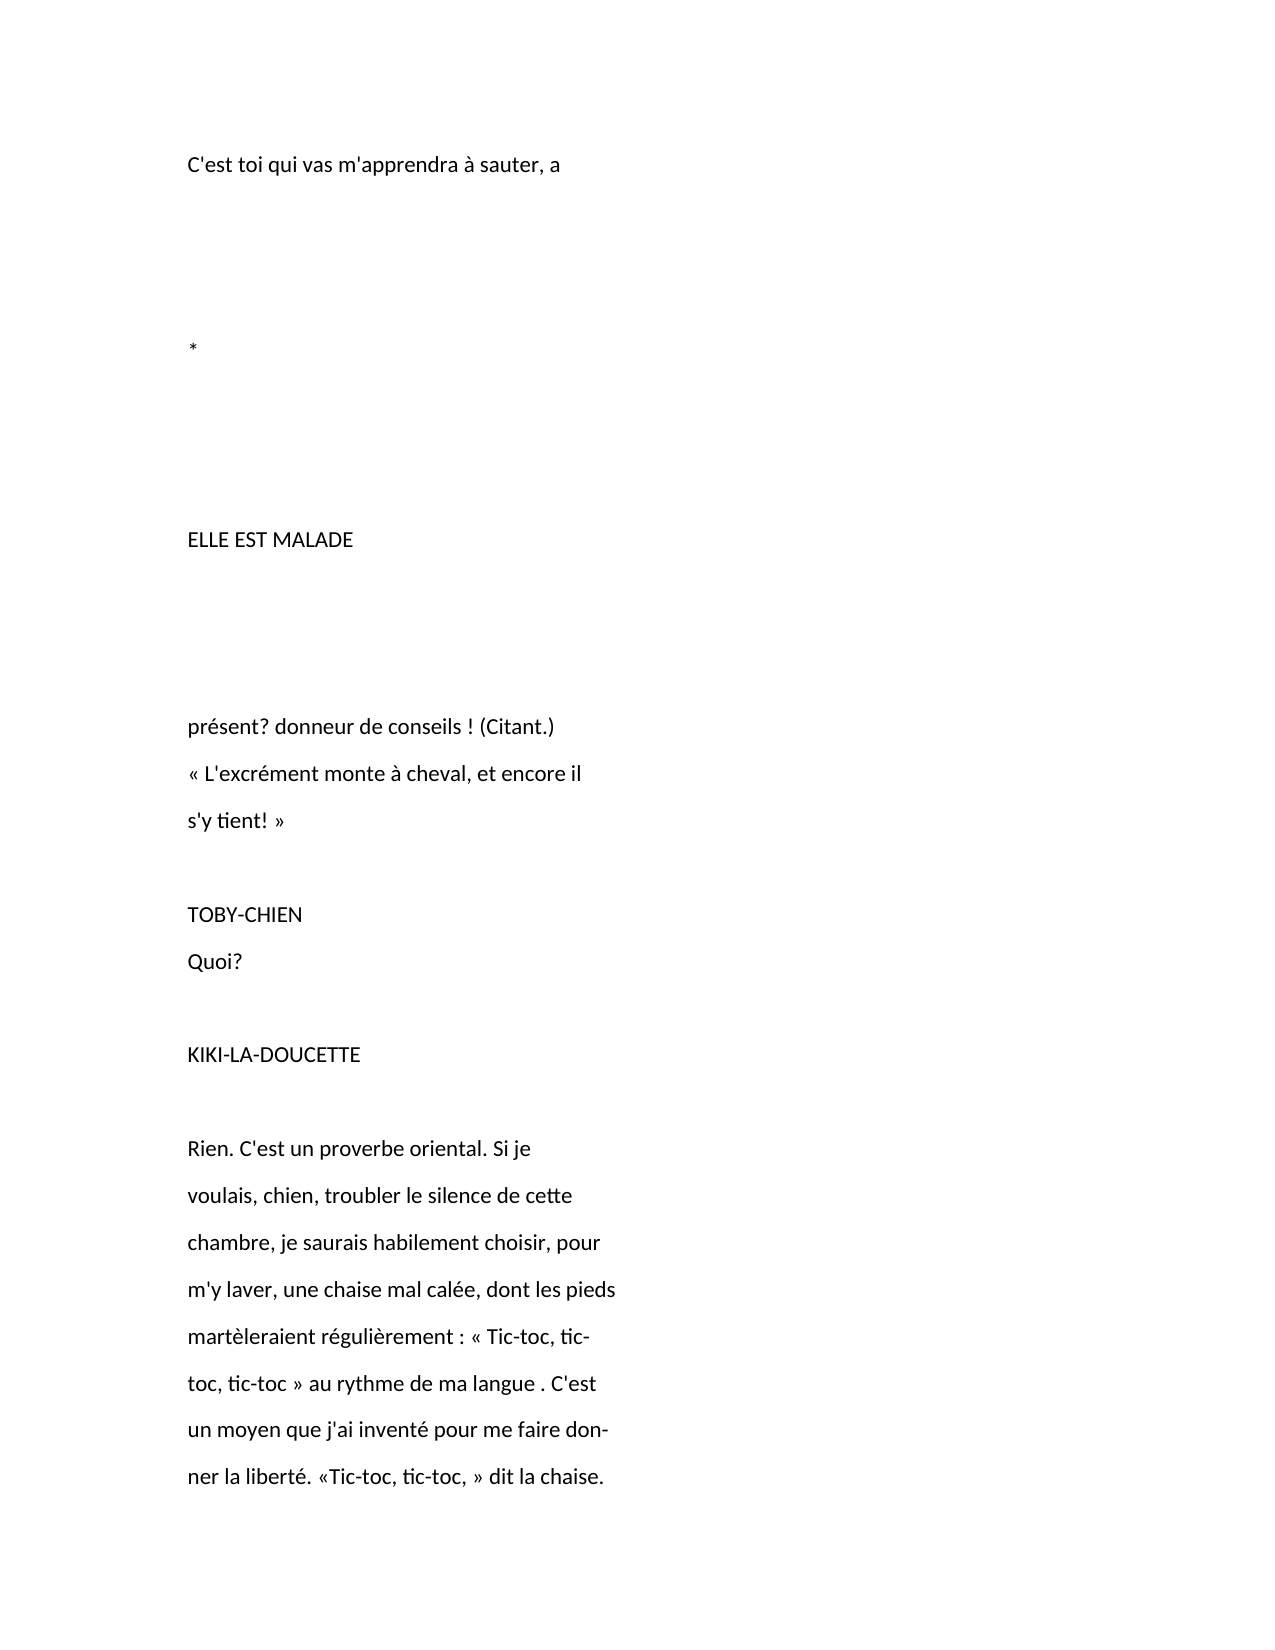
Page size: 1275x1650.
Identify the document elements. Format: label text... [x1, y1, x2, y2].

text TOBY-CHIEN [187, 900, 1087, 928]
text un moyen que j'ai inventé pour me faire don- [187, 1416, 1087, 1444]
text toc, tic-toc » au rythme de ma langue . C'est [187, 1369, 1087, 1397]
text présent? donneur de conseils ! (Citant.) [187, 712, 1087, 741]
text chambre, je saurais habilement choisir, pour [187, 1228, 1087, 1256]
text s'y tient! » [187, 806, 1087, 834]
text C'est toi qui vas m'apprendra à sauter, a [187, 150, 1087, 178]
text KIKI-LA-DOUCETTE [187, 1041, 1087, 1069]
text martèleraient régulièrement : « Tic-toc, tic- [187, 1322, 1087, 1350]
text m'y laver, une chaise mal calée, dont les pieds [187, 1275, 1087, 1303]
text « L'excrément monte à cheval, et encore il [187, 759, 1087, 787]
text ELLE EST MALADE [187, 525, 1087, 553]
text voulais, chien, troubler le silence de cette [187, 1181, 1087, 1209]
text * [187, 337, 1087, 366]
text Quoi? [187, 947, 1087, 975]
text Rien. C'est un proverbe oriental. Si je [187, 1134, 1087, 1162]
text ner la liberté. «Tic-toc, tic-toc, » dit la chaise. [187, 1462, 1087, 1491]
